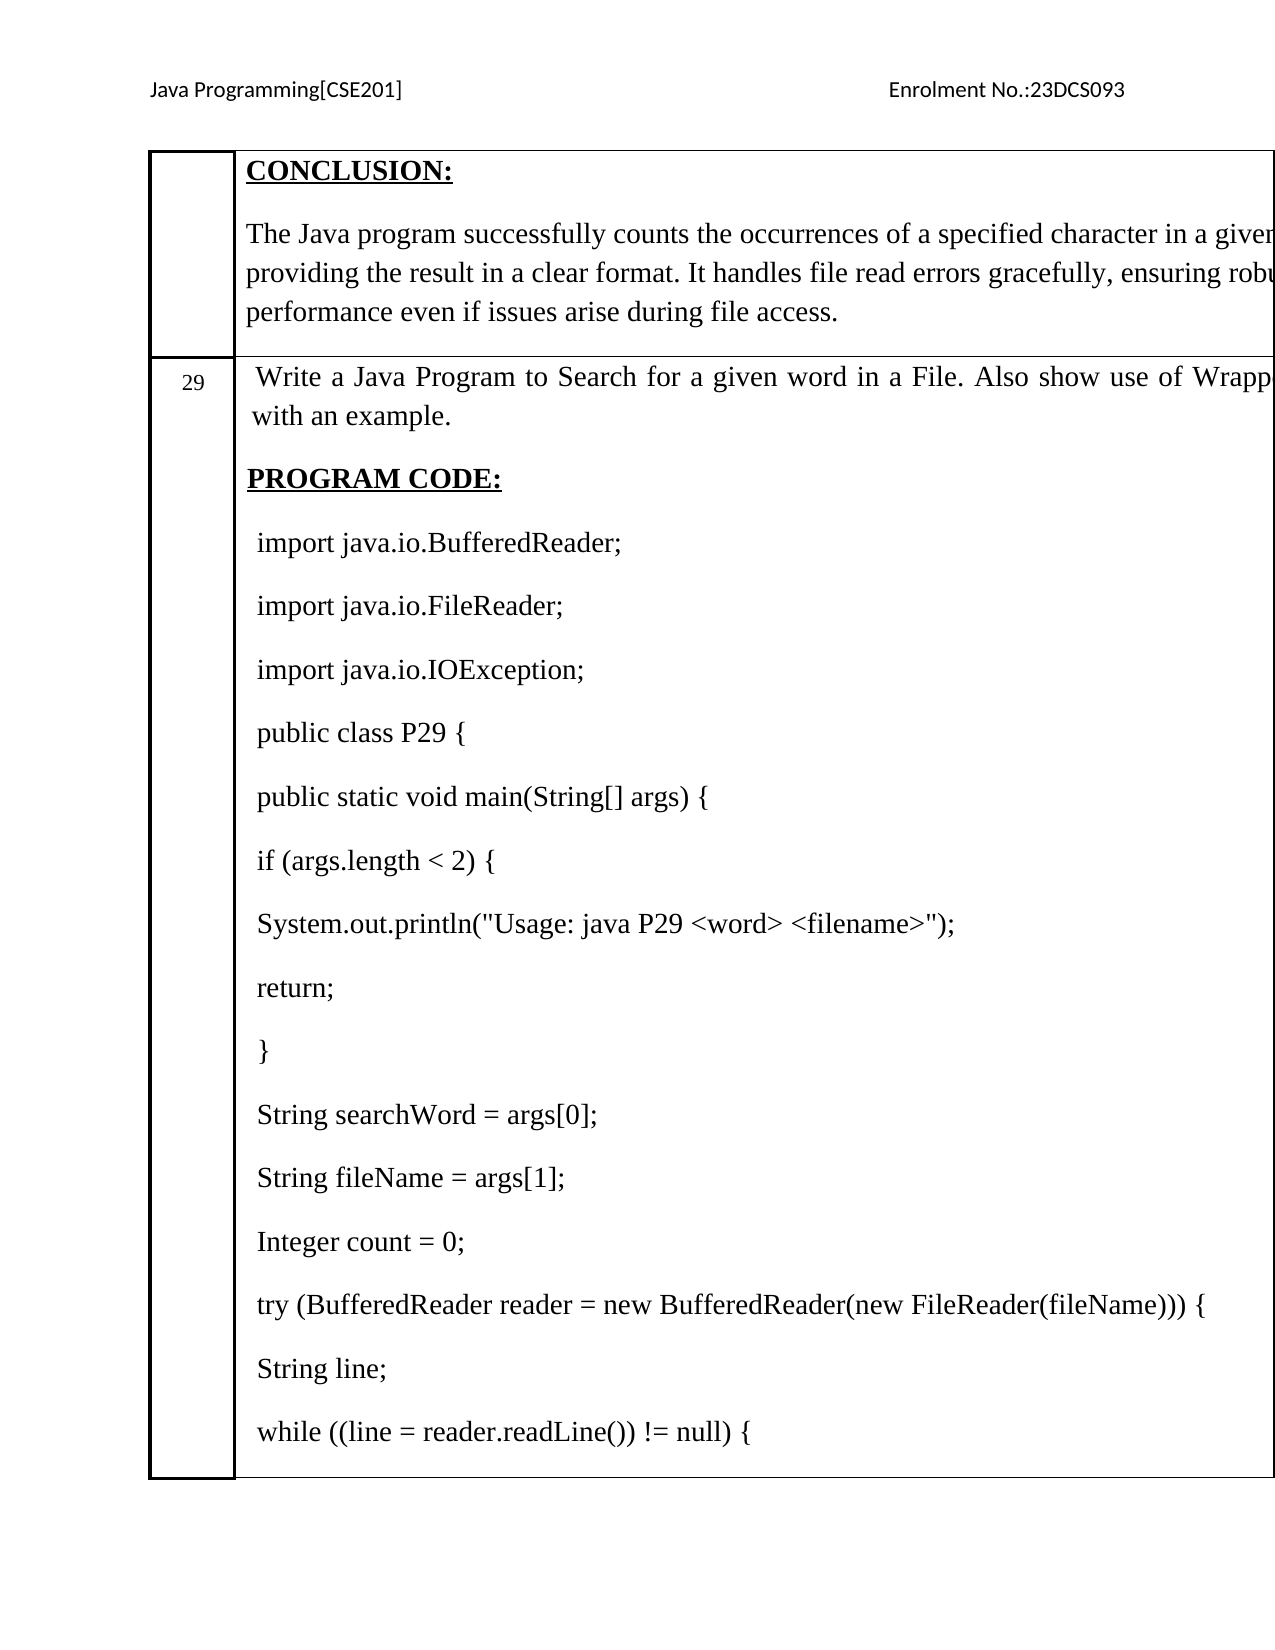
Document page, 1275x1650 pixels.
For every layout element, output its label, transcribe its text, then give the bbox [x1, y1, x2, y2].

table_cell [236, 357, 1273, 1477]
table_cell 29 [152, 359, 233, 1477]
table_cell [236, 151, 1273, 356]
table_cell 28 [152, 153, 233, 356]
